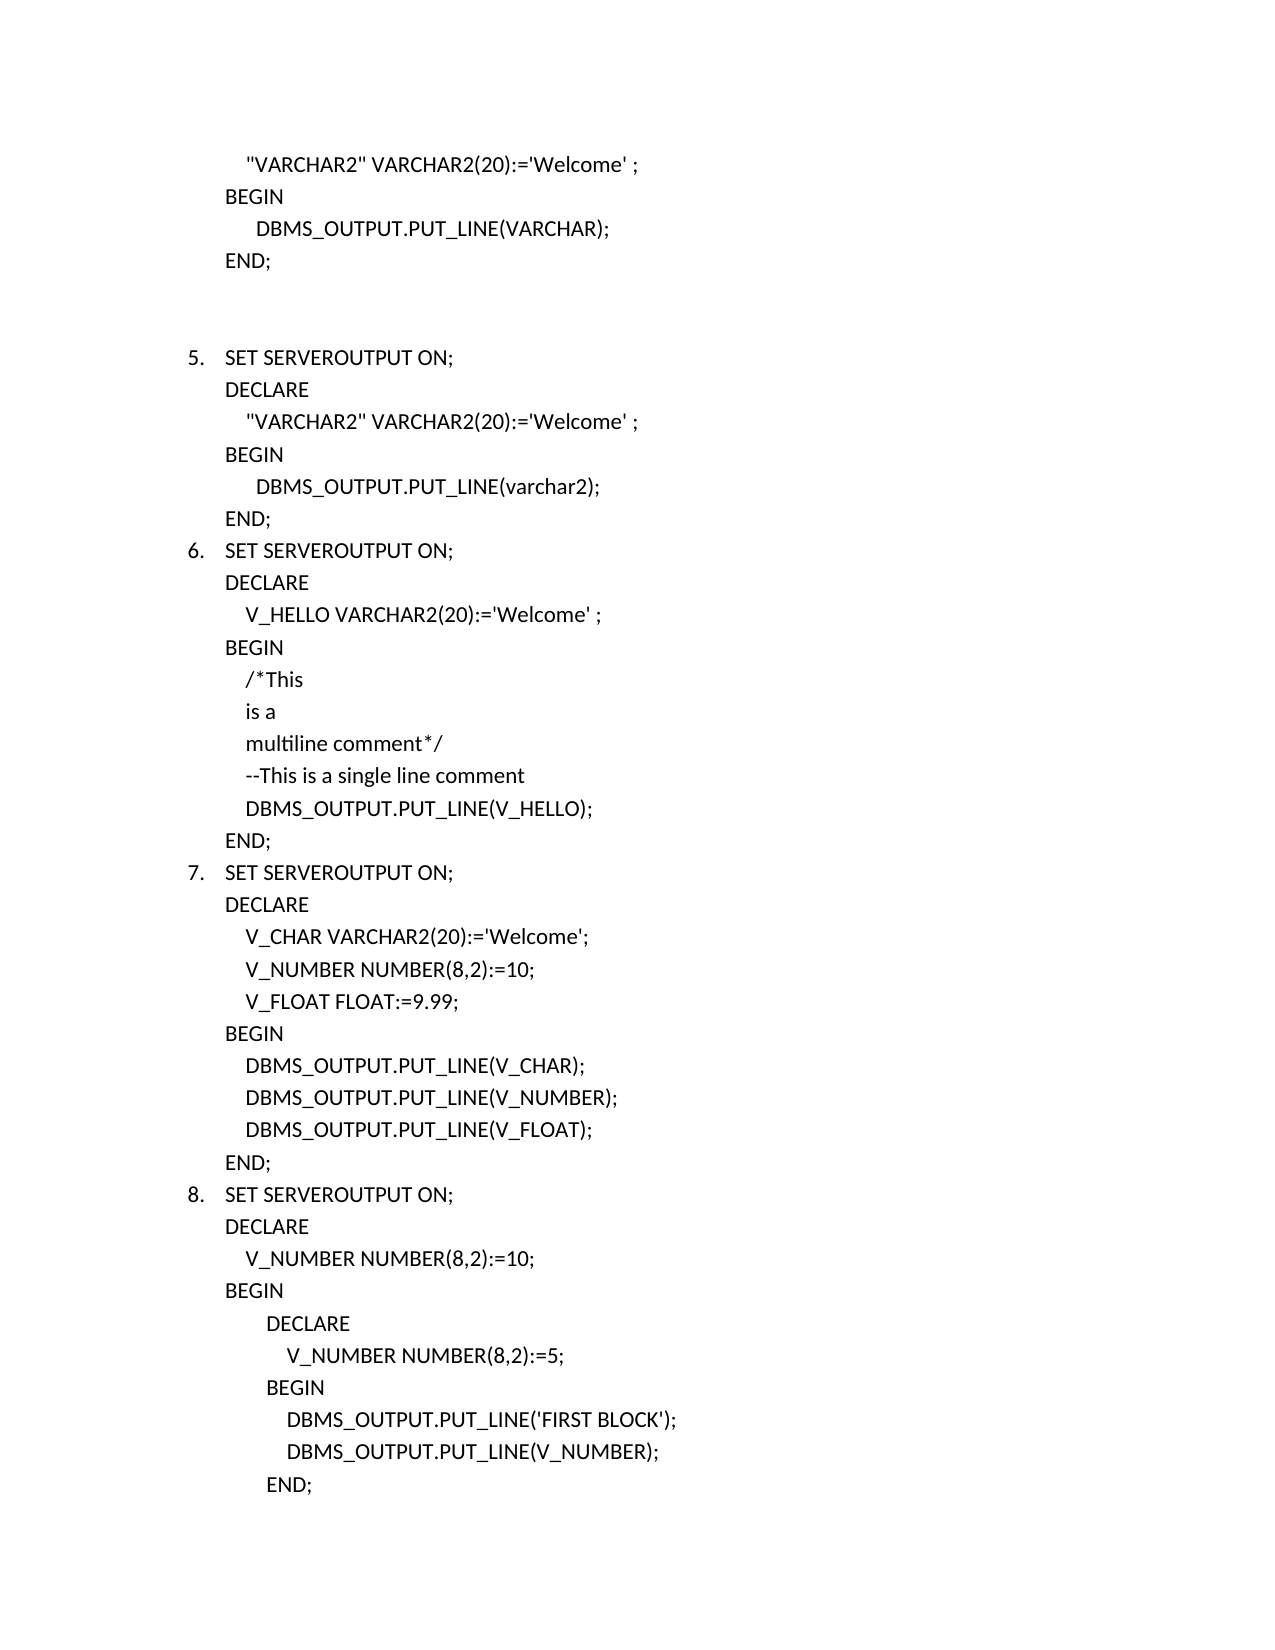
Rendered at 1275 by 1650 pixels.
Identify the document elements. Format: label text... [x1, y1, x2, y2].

text END; [225, 826, 1125, 854]
text multiline comment*/ [225, 729, 1125, 757]
text DBMS_OUTPUT.PUT_LINE(VARCHAR); [225, 214, 1125, 242]
text DECLARE [225, 1309, 1125, 1337]
text DBMS_OUTPUT.PUT_LINE(V_CHAR); [225, 1051, 1125, 1079]
text V_NUMBER NUMBER(8,2):=10; [225, 1244, 1125, 1272]
list SET SERVEROUTPUT ON; [187, 858, 1125, 886]
text END; [225, 1470, 1125, 1498]
text END; [225, 504, 1125, 532]
text /*This [225, 665, 1125, 693]
text DBMS_OUTPUT.PUT_LINE(V_NUMBER); [225, 1083, 1125, 1111]
text DECLARE [225, 1212, 1125, 1240]
text BEGIN [225, 1373, 1125, 1401]
text BEGIN [225, 1019, 1125, 1047]
text END; [225, 247, 1125, 274]
text V_FLOAT FLOAT:=9.99; [225, 987, 1125, 1015]
text V_HELLO VARCHAR2(20):='Welcome' ; [225, 601, 1125, 629]
text DBMS_OUTPUT.PUT_LINE(V_NUMBER); [225, 1437, 1125, 1466]
text DBMS_OUTPUT.PUT_LINE('FIRST BLOCK'); [225, 1405, 1125, 1433]
list SET SERVEROUTPUT ON; [187, 343, 1125, 371]
text DBMS_OUTPUT.PUT_LINE(V_HELLO); [225, 794, 1125, 822]
text BEGIN [225, 1277, 1125, 1304]
text V_CHAR VARCHAR2(20):='Welcome'; [225, 922, 1125, 951]
text "VARCHAR2" VARCHAR2(20):='Welcome' ; [225, 150, 1125, 178]
list SET SERVEROUTPUT ON; [187, 1180, 1125, 1208]
text is a [225, 697, 1125, 725]
text "VARCHAR2" VARCHAR2(20):='Welcome' ; [225, 407, 1125, 436]
text BEGIN [225, 182, 1125, 210]
list SET SERVEROUTPUT ON; [187, 536, 1125, 564]
text DECLARE [225, 375, 1125, 403]
text BEGIN [225, 440, 1125, 468]
text DECLARE [225, 890, 1125, 918]
text V_NUMBER NUMBER(8,2):=5; [225, 1341, 1125, 1369]
text BEGIN [225, 633, 1125, 661]
text --This is a single line comment [225, 762, 1125, 789]
text DBMS_OUTPUT.PUT_LINE(V_FLOAT); [225, 1116, 1125, 1144]
text END; [225, 1148, 1125, 1176]
text DBMS_OUTPUT.PUT_LINE(varchar2); [225, 472, 1125, 500]
text DECLARE [225, 568, 1125, 596]
text V_NUMBER NUMBER(8,2):=10; [225, 955, 1125, 983]
